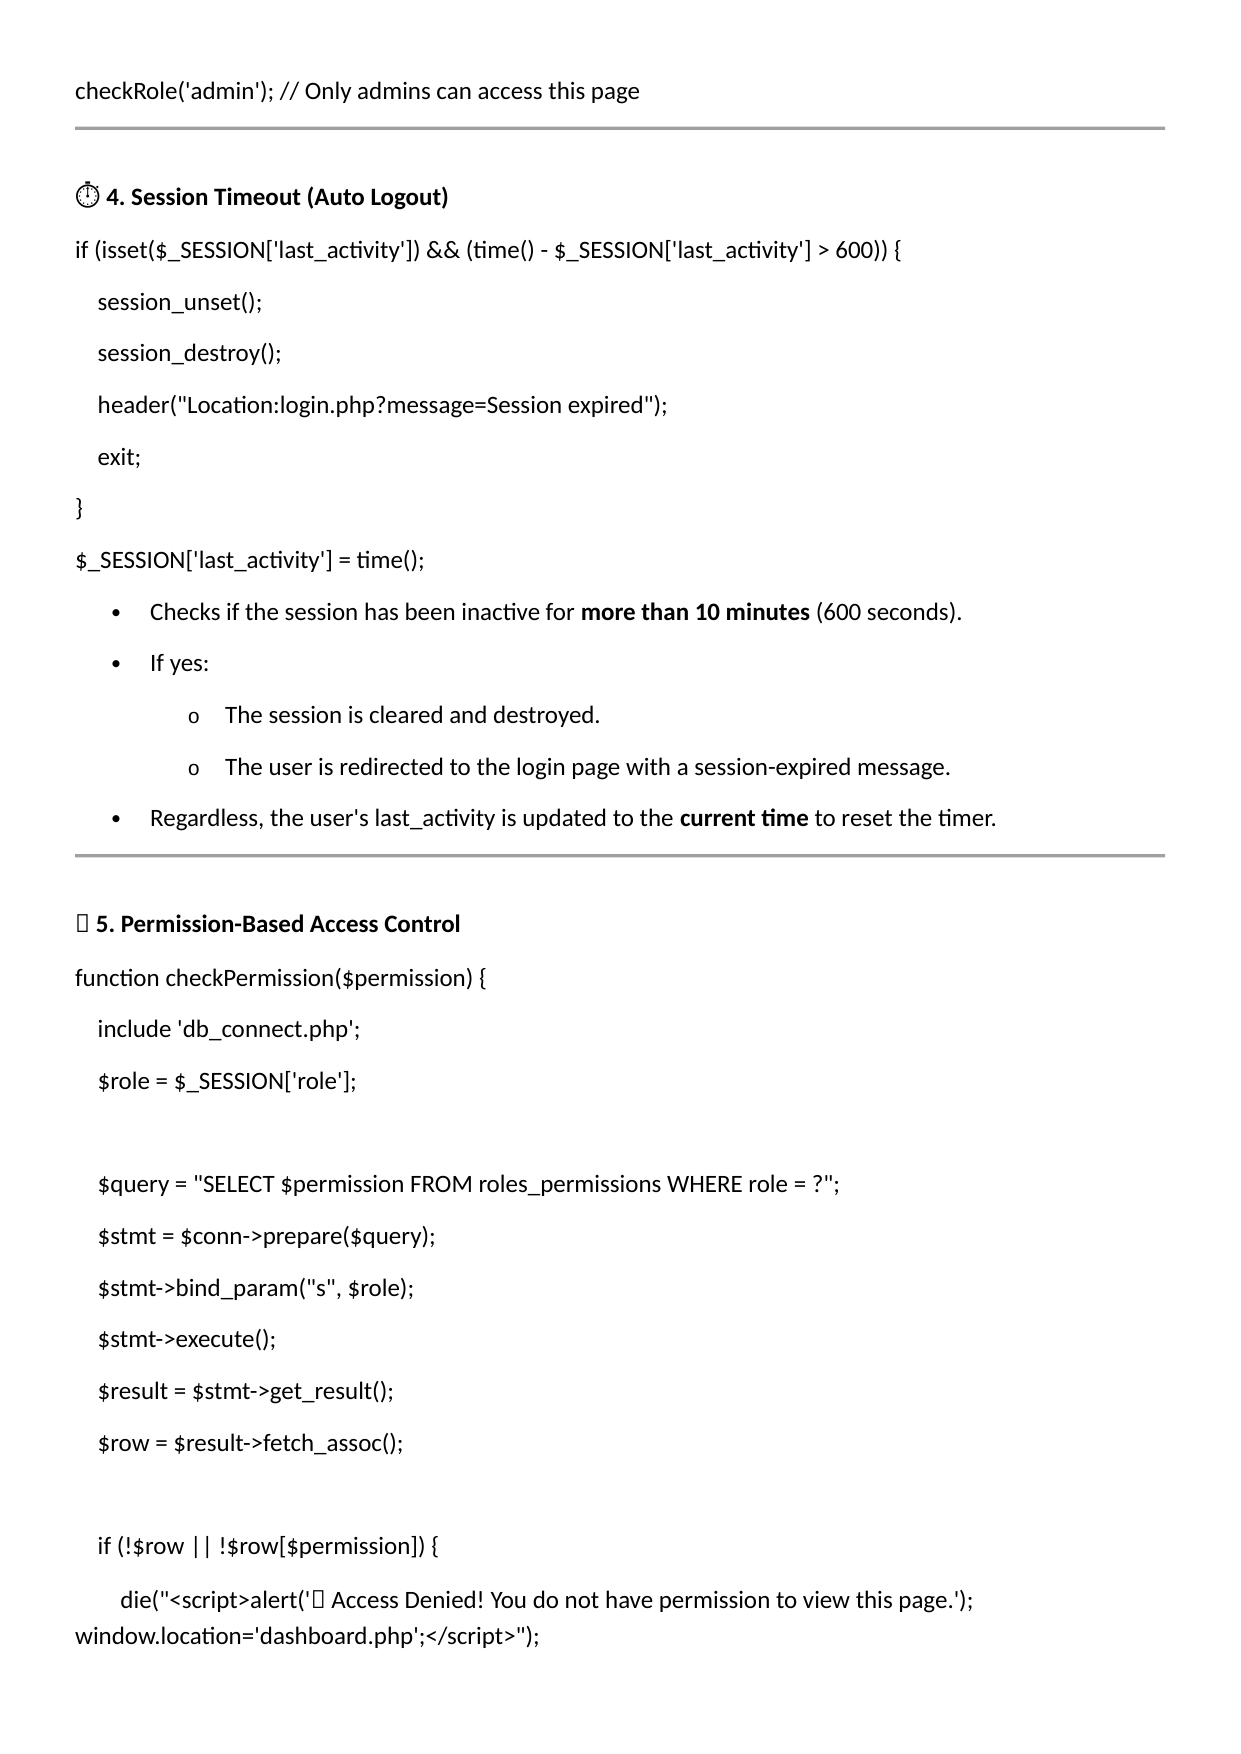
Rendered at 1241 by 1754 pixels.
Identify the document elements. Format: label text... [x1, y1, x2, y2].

list Checks if the session has been inactive for more than 10 minutes (600 seconds). [112, 596, 1165, 626]
text $_SESSION['last_activity'] = time(); [75, 544, 1165, 575]
text if (isset($_SESSION['last_activity']) && (time() - $_SESSION['last_activity'] > 600)) { [75, 234, 1165, 265]
text $row = $result->fetch_assoc(); [75, 1427, 1165, 1457]
list If yes: [112, 647, 1165, 678]
text ⏱️ 4. Session Timeout (Auto Logout) [75, 178, 1165, 212]
text checkRole('admin'); // Only admins can access this page [75, 75, 1165, 106]
text } [75, 492, 1165, 523]
text die("<script>alert('🚫 Access Denied! You do not have permission to view this page.'); window.location='dashboard.php';</script>"); [75, 1582, 1165, 1651]
list The user is redirected to the login page with a session-expired message. [187, 751, 1165, 781]
text $stmt->execute(); [75, 1323, 1165, 1354]
text session_unset(); [75, 286, 1165, 316]
text header("Location:login.php?message=Session expired"); [75, 389, 1165, 420]
text $stmt->bind_param("s", $role); [75, 1272, 1165, 1302]
text exit; [75, 441, 1165, 471]
text 🧾 5. Permission-Based Access Control [75, 906, 1165, 940]
text $role = $_SESSION['role']; [75, 1065, 1165, 1096]
list The session is cleared and destroyed. [187, 699, 1165, 730]
list Regardless, the user's last_activity is updated to the current time to reset the timer. [112, 802, 1165, 833]
text function checkPermission($permission) { [75, 962, 1165, 992]
text include 'db_connect.php'; [75, 1013, 1165, 1044]
text $result = $stmt->get_result(); [75, 1375, 1165, 1406]
text $query = "SELECT $permission FROM roles_permissions WHERE role = ?"; [75, 1168, 1165, 1199]
text $stmt = $conn->prepare($query); [75, 1220, 1165, 1251]
text if (!$row || !$row[$permission]) { [75, 1530, 1165, 1561]
text session_destroy(); [75, 337, 1165, 368]
